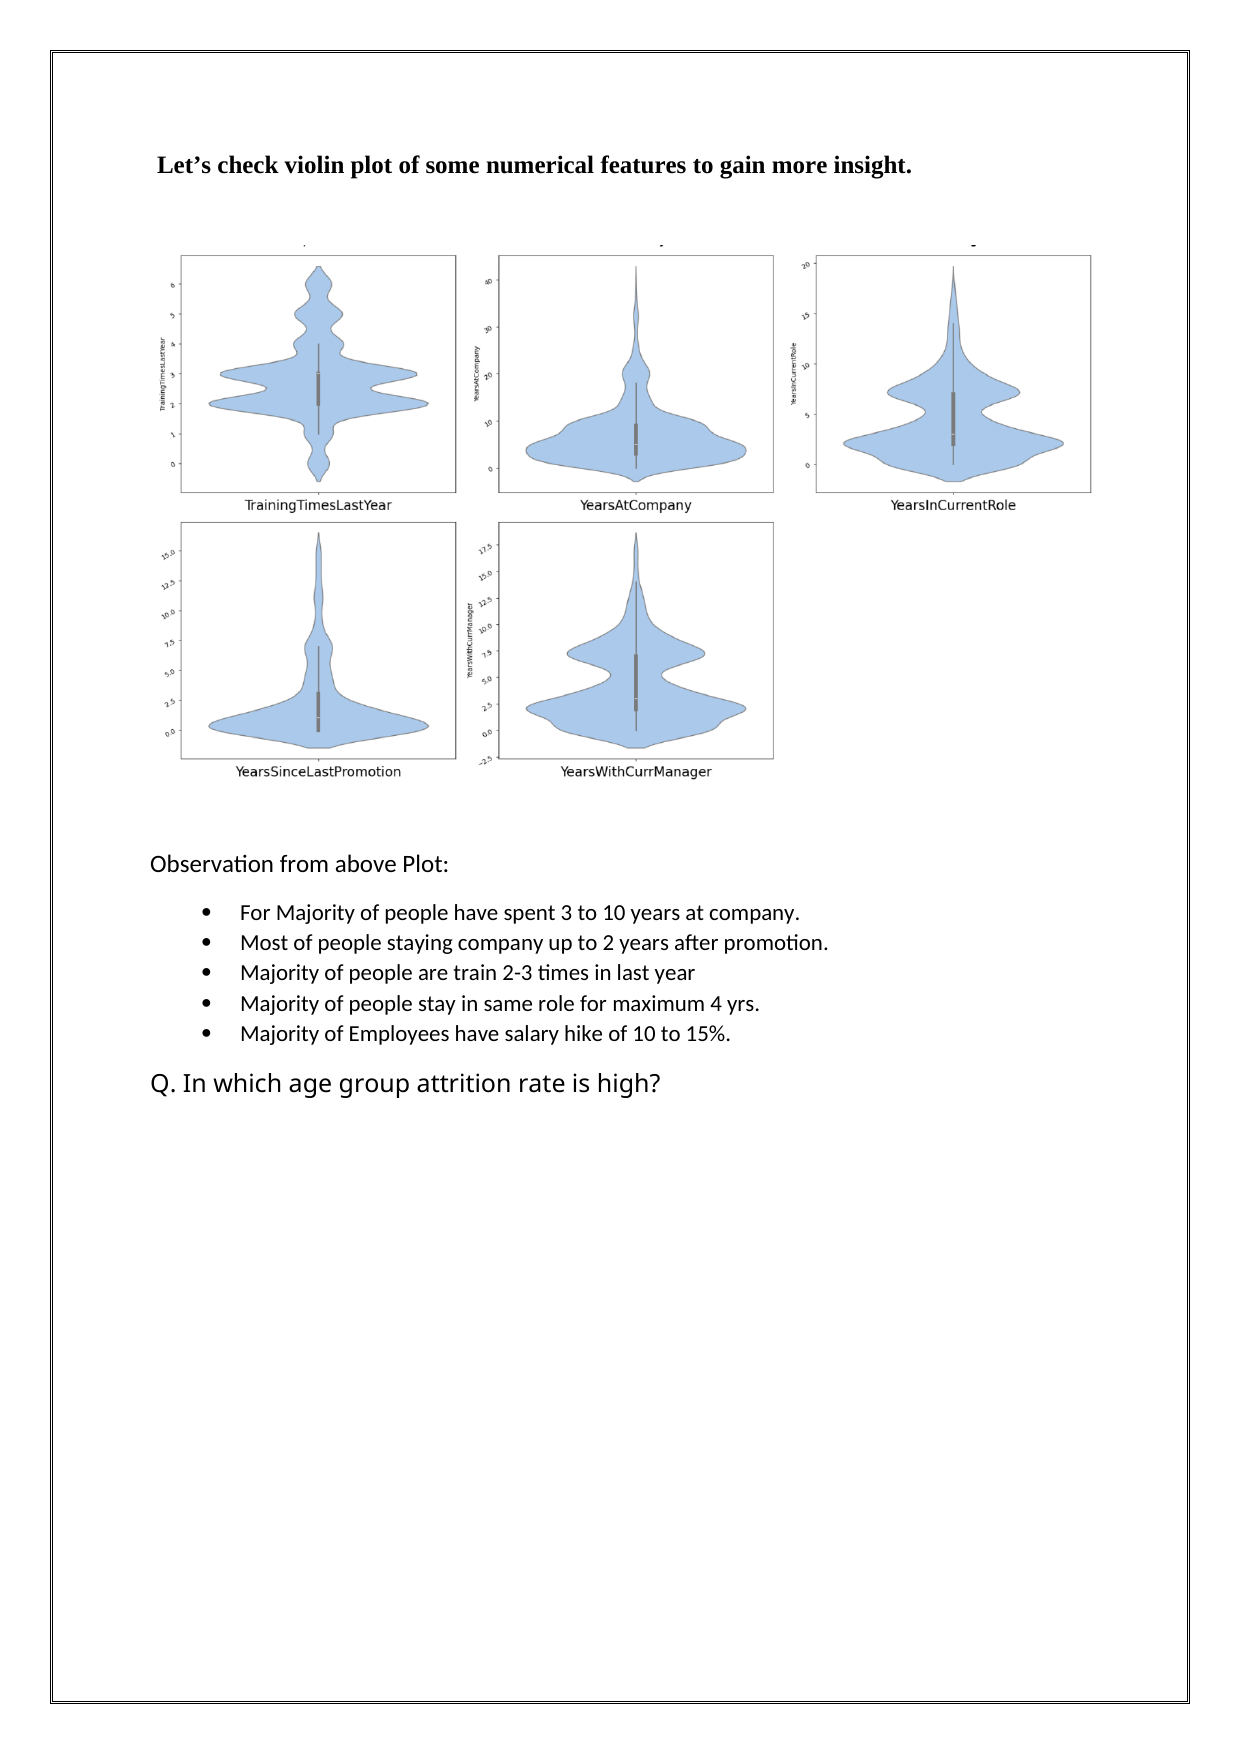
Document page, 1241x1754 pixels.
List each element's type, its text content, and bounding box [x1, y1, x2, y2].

text Observation from above Plot: [150, 848, 1090, 879]
picture [156, 245, 1098, 782]
list For Majority of people have spent 3 to 10 years at company. [202, 898, 1090, 926]
list Majority of people stay in same role for maximum 4 yrs. [202, 989, 1090, 1017]
text Let’s check violin plot of some numerical features to gain more insight. [157, 150, 1090, 179]
text Q. In which age group attrition rate is high? [150, 1066, 1090, 1100]
list Majority of people are train 2-3 times in last year [202, 958, 1090, 987]
list Most of people staying company up to 2 years after promotion. [202, 928, 1090, 956]
list Majority of Employees have salary hike of 10 to 15%. [202, 1019, 1090, 1047]
